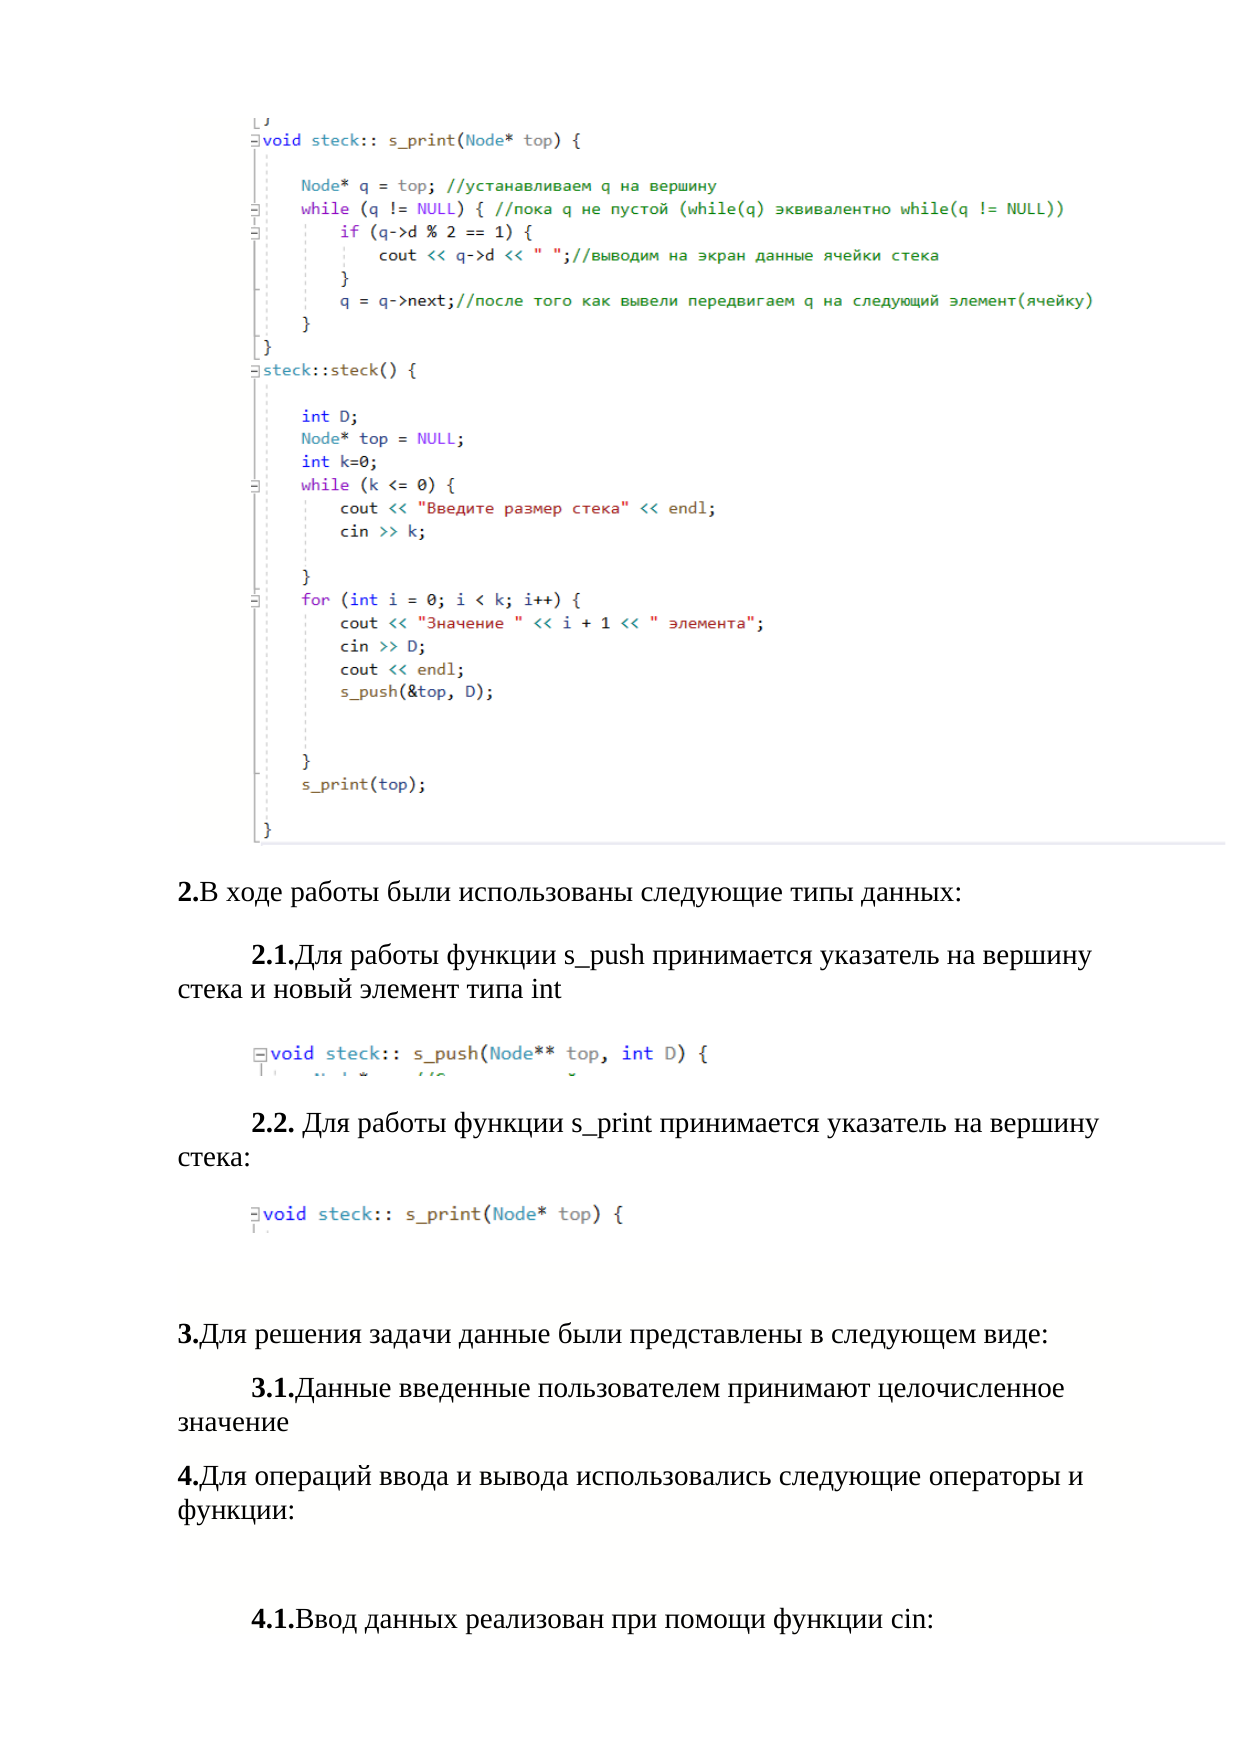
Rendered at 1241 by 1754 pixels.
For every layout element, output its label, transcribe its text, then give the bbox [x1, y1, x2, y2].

text 4.Для операций ввода и вывода использовались следующие операторы и функции: [177, 1458, 1152, 1526]
text 2.В ходе работы были использованы следующие типы данных: [177, 874, 1152, 908]
text 2.2. Для работы функции s_print принимается указатель на вершину стека: [177, 1105, 1152, 1172]
text 2.1.Для работы функции s_push принимается указатель на вершину стека и новый элемент типа int [177, 937, 1152, 1004]
text 3.Для решения задачи данные были представлены в следующем виде: [177, 1316, 1152, 1350]
picture [251, 118, 1226, 846]
picture [251, 1201, 660, 1233]
picture [251, 1033, 752, 1076]
text 4.1.Ввод данных реализован при помощи функции cin: [177, 1601, 1152, 1634]
text 3.1.Данные введенные пользователем принимают целочисленное значение [177, 1371, 1152, 1438]
